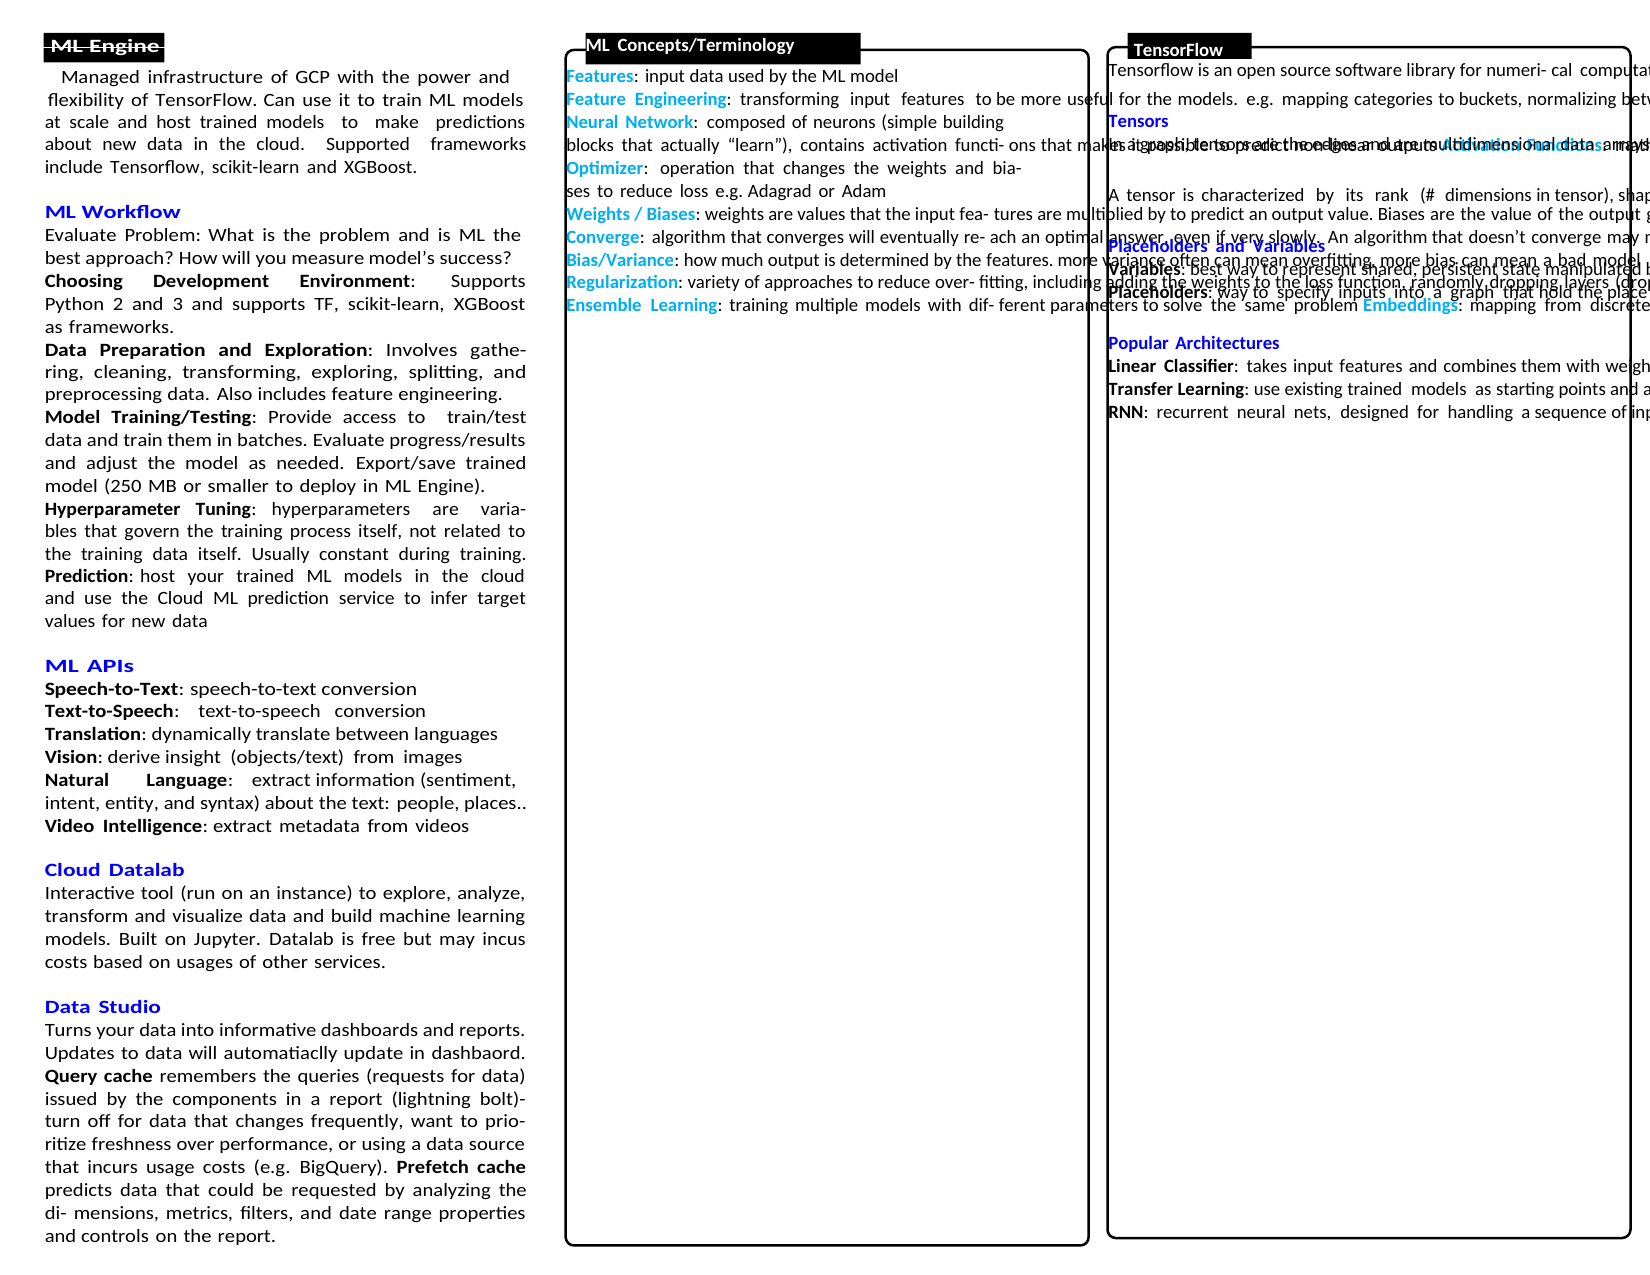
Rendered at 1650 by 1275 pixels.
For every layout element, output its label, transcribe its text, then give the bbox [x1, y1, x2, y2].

text Speech-to-Text: speech-to-text conversion [44, 677, 1650, 699]
subtitle Cloud Datalab [44, 859, 1650, 881]
subtitle Data Studio [44, 995, 1650, 1018]
text Data Preparation and Exploration: Involves gathe- ring, cleaning, transforming, exploring, splitting, and preprocessing data. Also includes feature engineering. [44, 338, 526, 406]
text Text-to-Speech: text-to-speech conversion Translation: dynamically translate between languages Vision: derive insight (objects/text) from images Natural Language: extract information (sentiment, intent, entity, and syntax) about the text: people, places.. Video Intelligence: extract metadata from videos [44, 699, 527, 837]
text Evaluate Problem: What is the problem and is ML the best approach? How will you measure model’s success? Choosing Development Environment: Supports Python 2 and 3 and supports TF, scikit-learn, XGBoost as frameworks. [44, 223, 526, 338]
text Managed infrastructure of GCP with the power and flexibility of TensorFlow. Can use it to train ML models [44, 65, 526, 111]
subtitle ML APIs [44, 654, 1650, 677]
text Turns your data into informative dashboards and reports. Updates to data will automatiaclly update in dashbaord. Query cache remembers the queries (requests for data) issued by the components in a report (lightning bolt)- turn off for data that changes frequently, want to prio- ritize freshness over performance, or using a data source that incurs usage costs (e.g. BigQuery). Prefetch cache predicts data that could be requested by analyzing the di- mensions, metrics, filters, and date range properties and controls on the report. [44, 1018, 526, 1247]
text Interactive tool (run on an instance) to explore, analyze, transform and visualize data and build machine learning models. Built on Jupyter. Datalab is free but may incus costs based on usages of other services. [44, 881, 526, 973]
subtitle ML Workflow [44, 201, 1650, 223]
text at scale and host trained models to make predictions about new data in the cloud. Supported frameworks include Tensorflow, scikit-learn and XGBoost. [44, 111, 526, 178]
text ML Engine [14, 34, 556, 57]
text Hyperparameter Tuning: hyperparameters are varia- bles that govern the training process itself, not related to the training data itself. Usually constant during training. Prediction: host your trained ML models in the cloud and use the Cloud ML prediction service to infer target values for new data [44, 497, 526, 632]
text Model Training/Testing: Provide access to train/test data and train them in batches. Evaluate progress/results and adjust the model as needed. Export/save trained model (250 MB or smaller to deploy in ML Engine). [44, 406, 527, 497]
